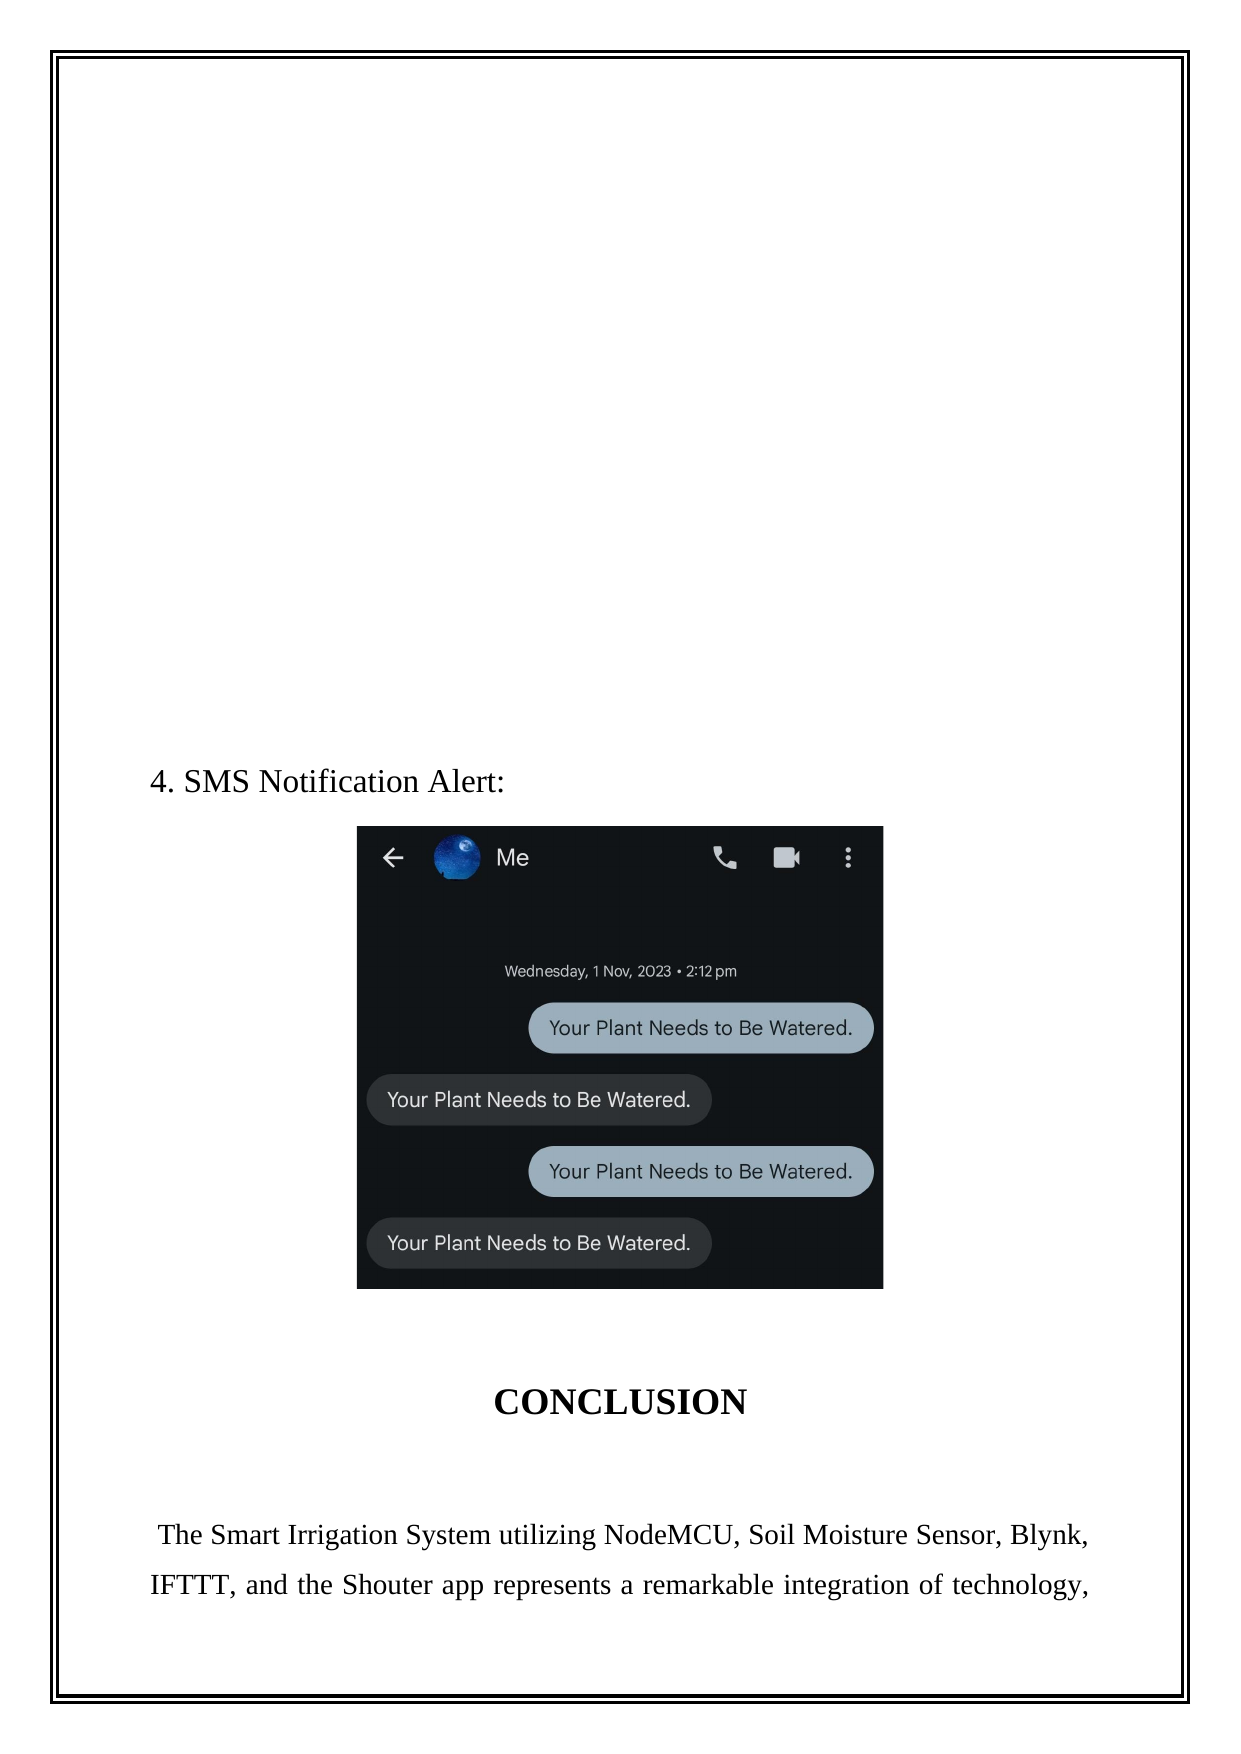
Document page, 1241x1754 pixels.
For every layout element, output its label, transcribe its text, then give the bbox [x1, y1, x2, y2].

text CONCLUSION [150, 1379, 1090, 1422]
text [150, 1517, 1090, 1601]
picture [356, 826, 884, 1289]
text 4. SMS Notification Alert: [150, 761, 1090, 800]
